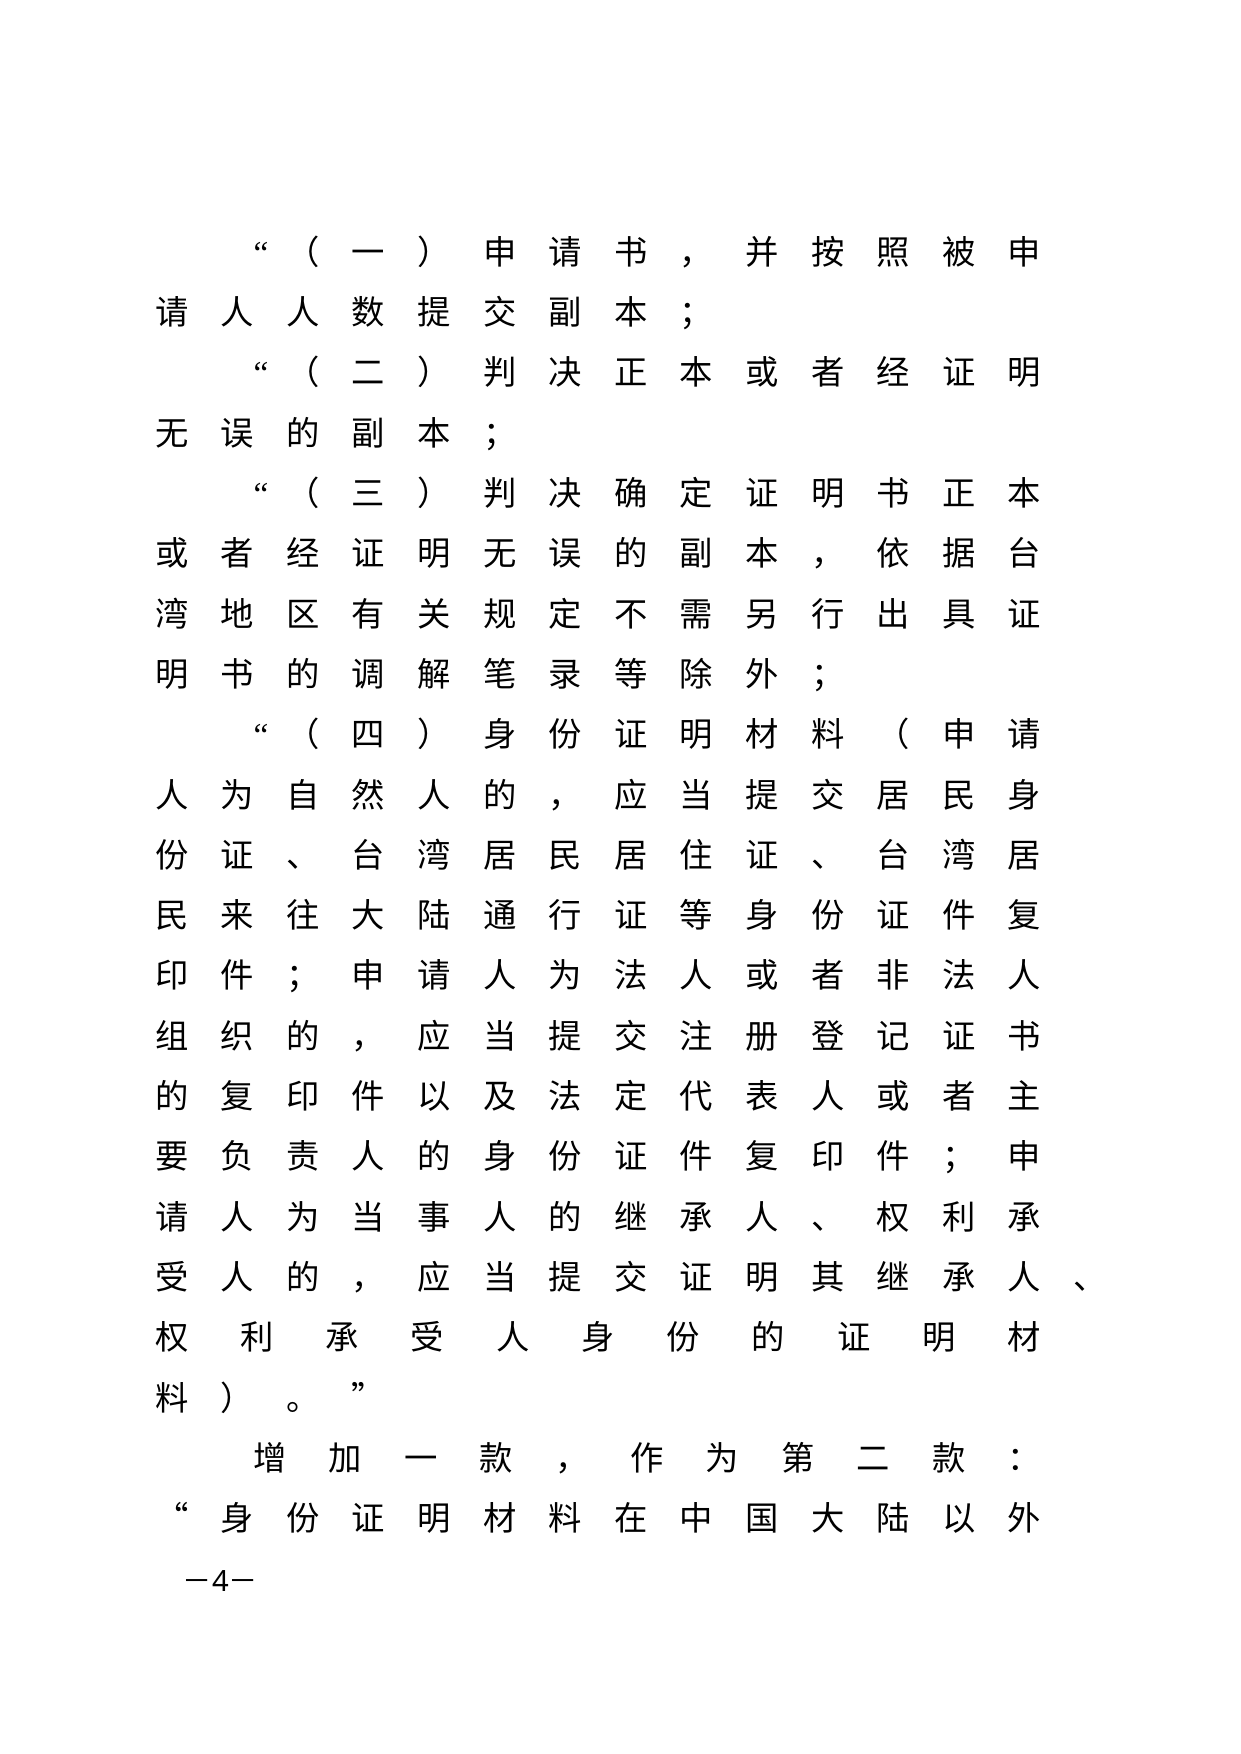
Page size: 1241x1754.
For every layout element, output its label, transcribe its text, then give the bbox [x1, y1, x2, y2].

text “（二）判决正本或者经证明无误的副本； [155, 340, 1073, 461]
text “（一）申请书，并按照被申请人人数提交副本； [155, 219, 1073, 340]
text “（三）判决确定证明书正本或者经证明无误的副本，依据台湾地区有关规定不需另行出具证明书的调解笔录等除外； [155, 461, 1073, 702]
text 增加一款，作为第二款：“身份证明材料在中国大陆以外形成的，申请人应当依据民事诉讼法及相关司法解释的规定履行证明手续。” [155, 1426, 1073, 1546]
text “（四）身份证明材料（申请人为自然人的，应当提交居民身份证、台湾居民居住证、台湾居民来往大陆通行证等身份证件复印件；申请人为法人或者非法人组织的，应当提交注册登记证书的复印件以及法定代表人或者主要负责人的身份证件复印件；申请人为当事人的继承人、权利承受人的，应当提交证明其继承人、权利承受人身份的证明材料）。” [155, 702, 1073, 1426]
